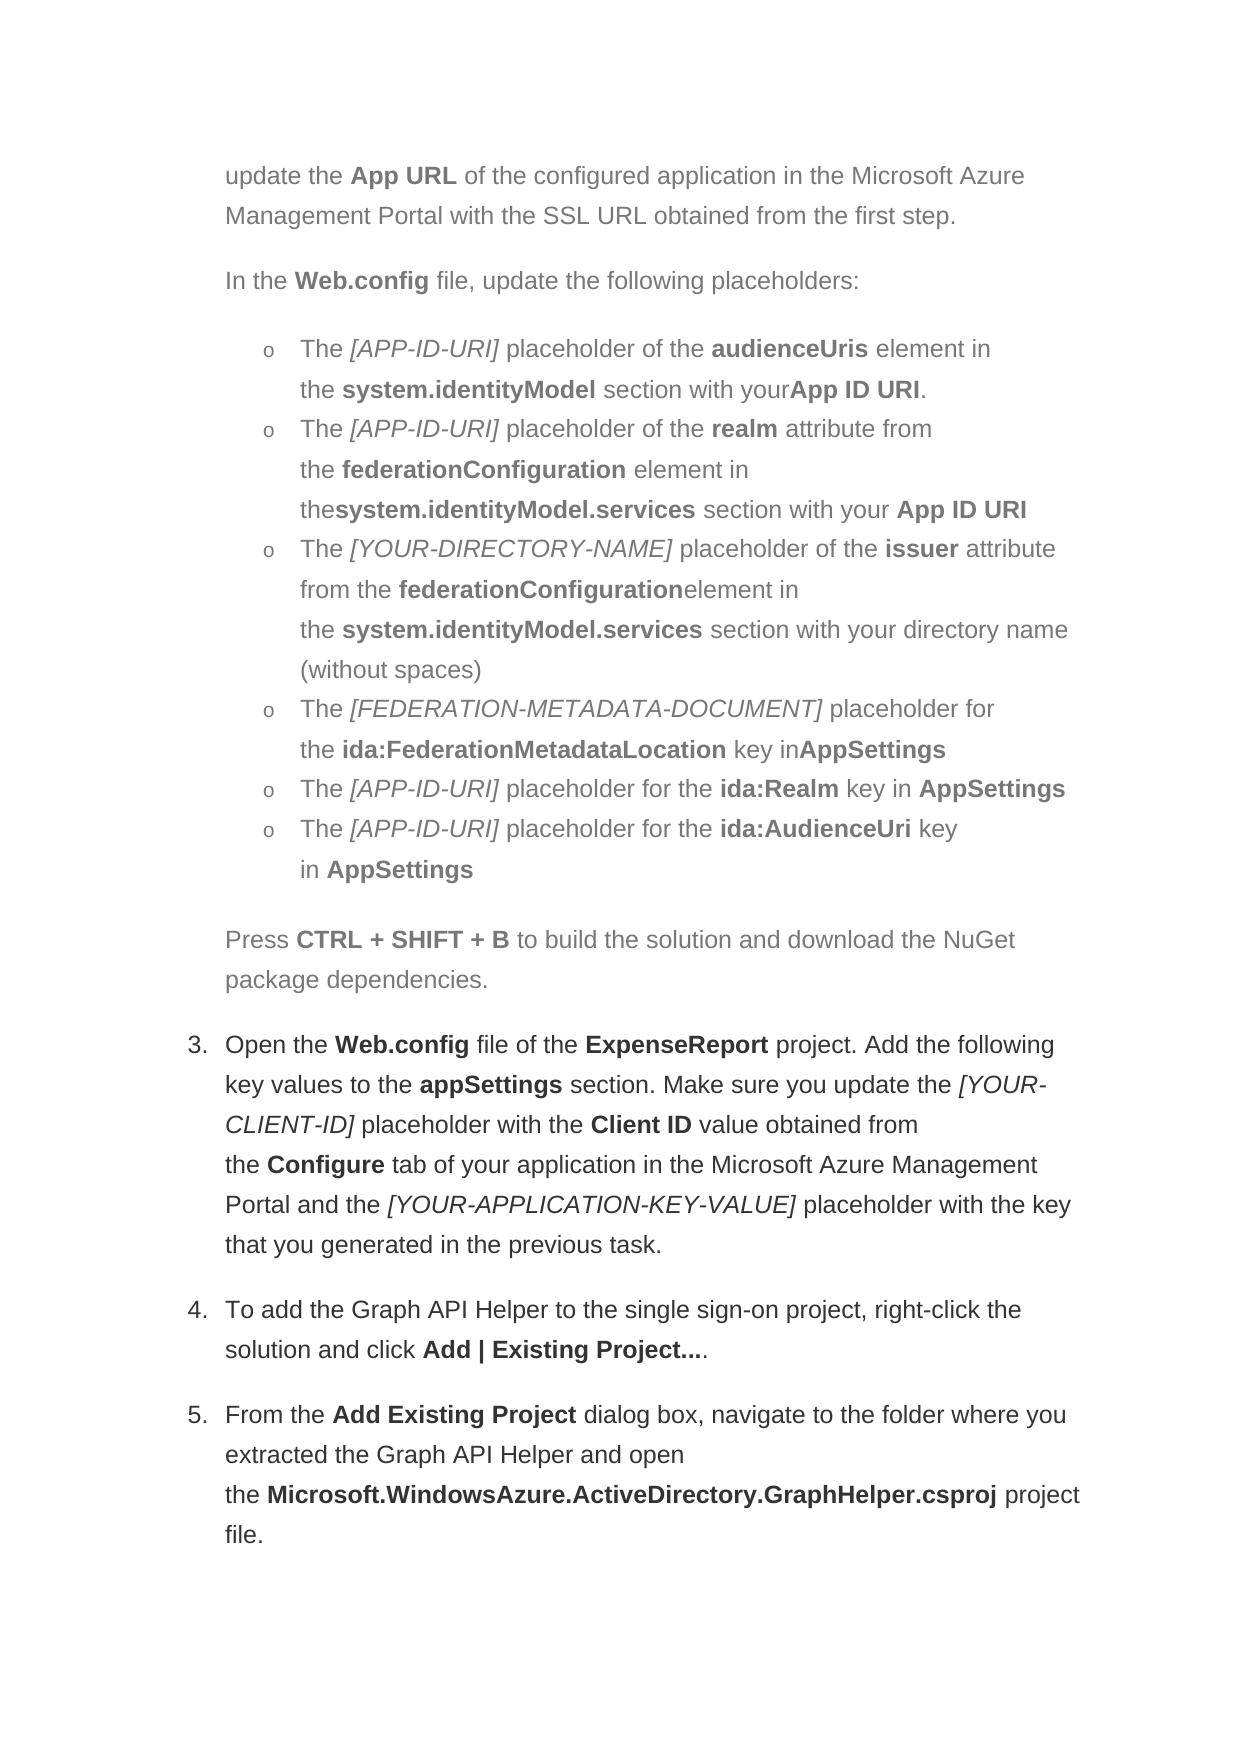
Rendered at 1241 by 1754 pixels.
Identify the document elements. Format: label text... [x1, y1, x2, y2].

list The [APP-ID-URI] placeholder for the ida:AudienceUri key in AppSettings [262, 804, 1090, 884]
list To add the Graph API Helper to the single sign-on project, right-click the solution and click Add | Existing Project.... [187, 1283, 1090, 1363]
list The [APP-ID-URI] placeholder for the ida:Realm key in AppSettings [262, 764, 1090, 804]
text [225, 150, 1090, 230]
list From the Add Existing Project dialog box, navigate to the folder where you extracted the Graph API Helper and open the Microsoft.WindowsAzure.ActiveDirectory.GraphHelper.csproj project file. [187, 1388, 1090, 1548]
list The [APP-ID-URI] placeholder of the audienceUris element in the system.identityModel section with yourApp ID URI. [262, 324, 1090, 404]
text In the Web.config file, update the following placeholders: [225, 255, 1090, 295]
text Press CTRL + SHIFT + B to build the solution and download the NuGet package dependencies. [225, 913, 1090, 993]
list The [FEDERATION-METADATA-DOCUMENT] placeholder for the ida:FederationMetadataLocation key inAppSettings [262, 684, 1090, 764]
list The [APP-ID-URI] placeholder of the realm attribute from the federationConfiguration element in thesystem.identityModel.services section with your App ID URI [262, 404, 1090, 524]
list The [YOUR-DIRECTORY-NAME] placeholder of the issuer attribute from the federationConfigurationelement in the system.identityModel.services section with your directory name (without spaces) [262, 524, 1090, 684]
